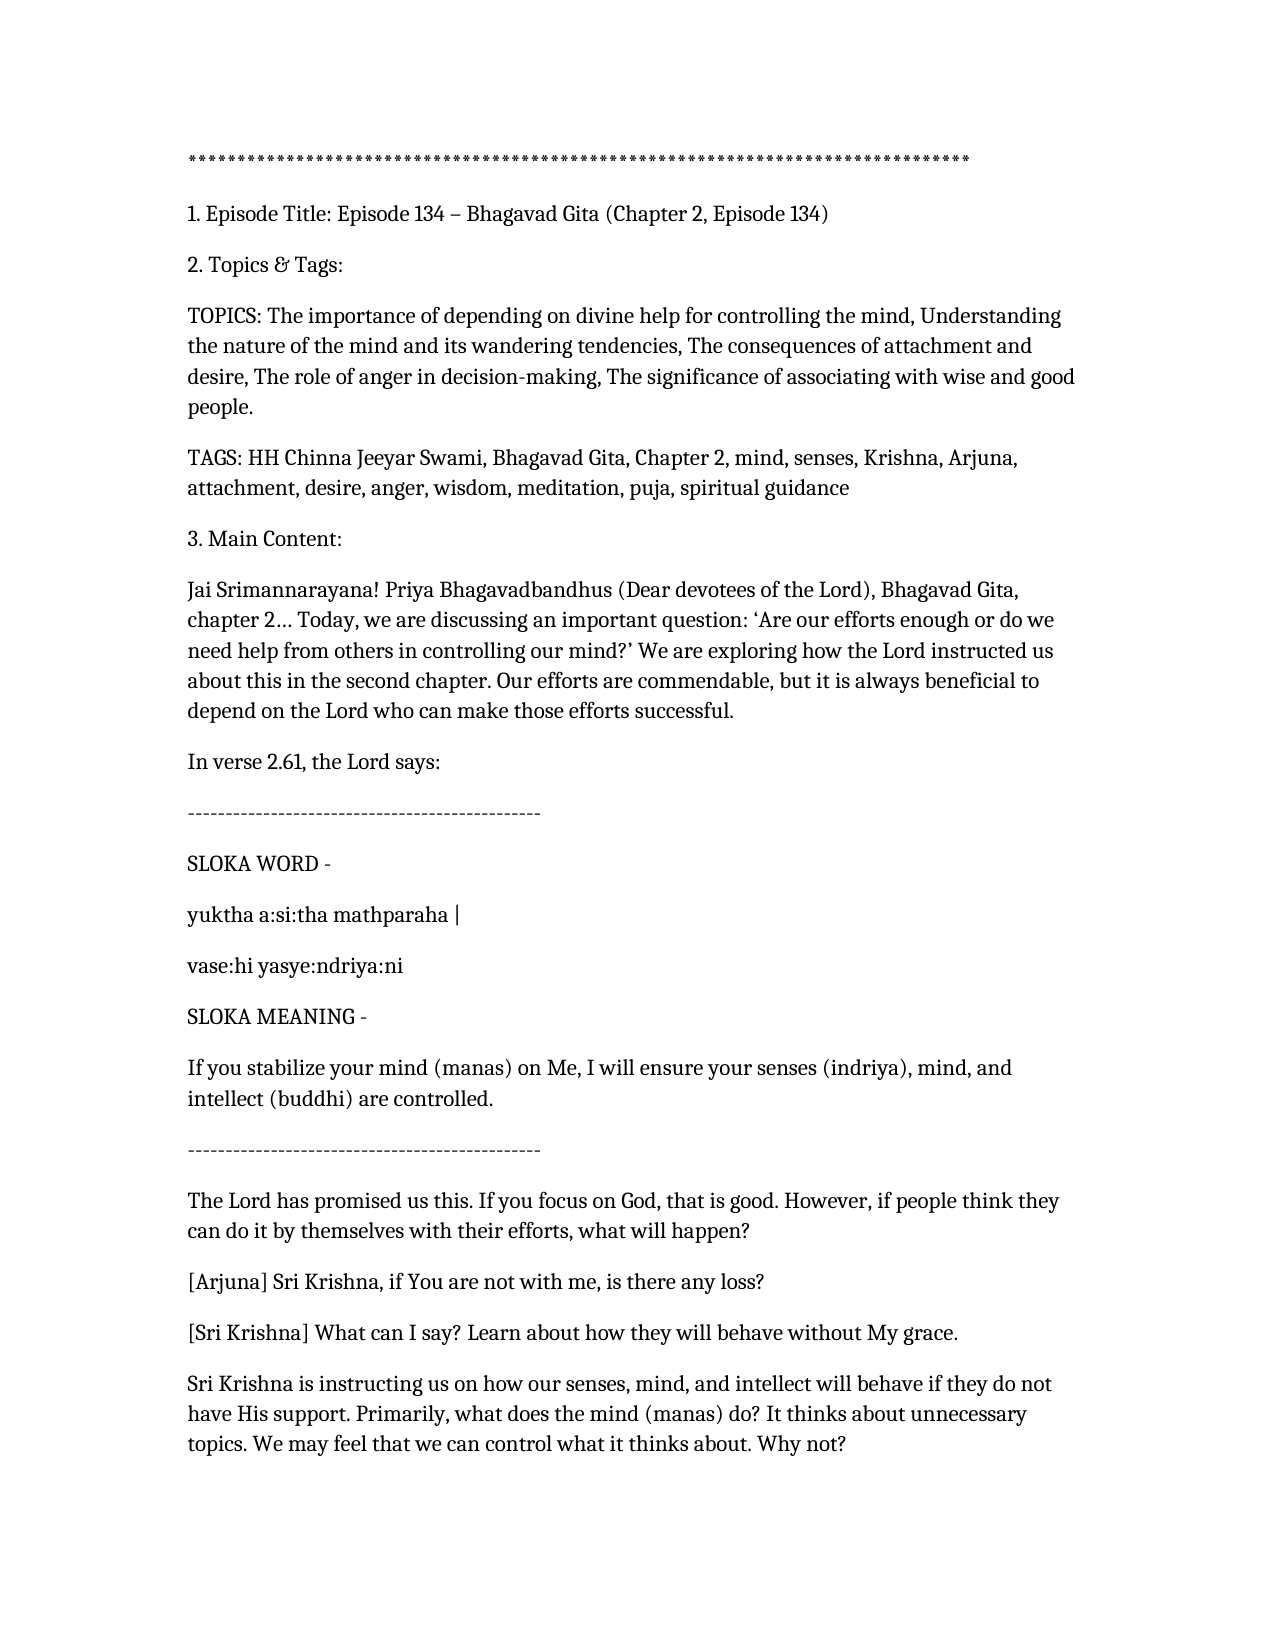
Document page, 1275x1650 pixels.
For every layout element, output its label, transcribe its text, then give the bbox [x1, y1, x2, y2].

text In verse 2.61, the Lord says: [187, 749, 1087, 775]
text 3. Main Content: [187, 526, 1087, 552]
text Sri Krishna is instructing us on how our senses, mind, and intellect will behave if they do not have His support. Primarily, what does the mind (manas) do? It thinks about unnecessary topics. We may feel that we can control what it thinks about. Why not? [187, 1371, 1087, 1458]
text ----------------------------------------------- [187, 1136, 1087, 1163]
text [Arjuna] Sri Krishna, if You are not with me, is there any loss? [187, 1269, 1087, 1295]
text vase:hi yasye:ndriya:ni [187, 953, 1087, 979]
text The Lord has promised us this. If you focus on God, that is good. However, if people think they can do it by themselves with their efforts, what will happen? [187, 1187, 1087, 1244]
text ******************************************************************************** [187, 150, 1087, 176]
text yuktha a:si:tha mathparaha | [187, 902, 1087, 928]
text SLOKA WORD - [187, 851, 1087, 877]
text TAGS: HH Chinna Jeeyar Swami, Bhagavad Gita, Chapter 2, mind, senses, Krishna, Arjuna, attachment, desire, anger, wisdom, meditation, puja, spiritual guidance [187, 445, 1087, 501]
text ----------------------------------------------- [187, 800, 1087, 826]
text SLOKA MEANING - [187, 1004, 1087, 1031]
text [Sri Krishna] What can I say? Learn about how they will behave without My grace. [187, 1320, 1087, 1346]
text 2. Topics & Tags: [187, 252, 1087, 278]
text If you stabilize your mind (manas) on Me, I will ensure your senses (indriya), mind, and intellect (buddhi) are controlled. [187, 1055, 1087, 1112]
text 1. Episode Title: Episode 134 – Bhagavad Gita (Chapter 2, Episode 134) [187, 201, 1087, 227]
text Jai Srimannarayana! Priya Bhagavadbandhus (Dear devotees of the Lord), Bhagavad Gita, chapter 2… Today, we are discussing an important question: ‘Are our efforts enough or do we need help from others in controlling our mind?’ We are exploring how the Lord instructed us about this in the second chapter. Our efforts are commendable, but it is always beneficial to depend on the Lord who can make those efforts successful. [187, 577, 1087, 724]
text TOPICS: The importance of depending on divine help for controlling the mind, Understanding the nature of the mind and its wandering tendencies, The consequences of attachment and desire, The role of anger in decision-making, The significance of associating with wise and good people. [187, 303, 1087, 420]
